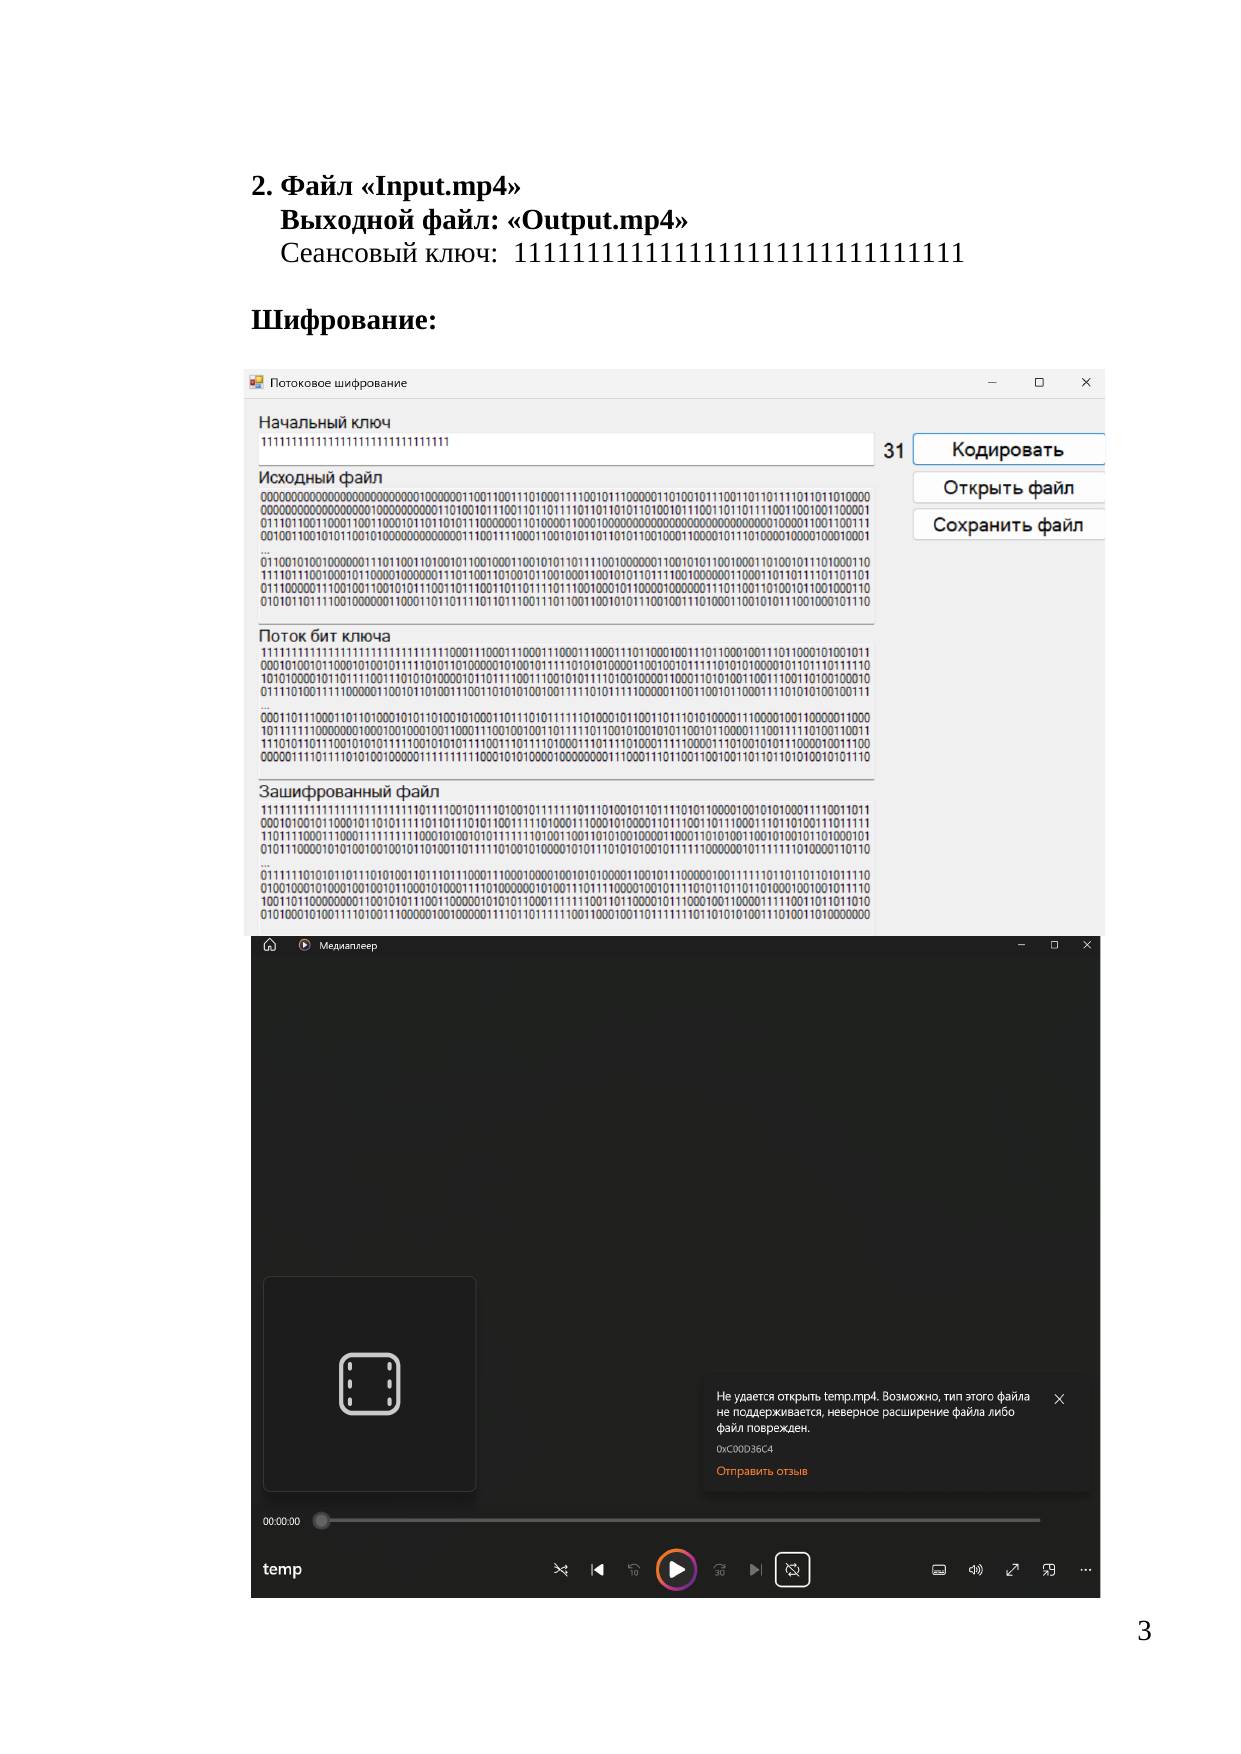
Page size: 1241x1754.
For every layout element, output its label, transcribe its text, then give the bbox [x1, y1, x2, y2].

text Сеансовый ключ: 1111111111111111111111111111111 [177, 235, 1152, 269]
picture [243, 369, 1106, 1598]
text Файл «Input.mp4» [251, 168, 1152, 202]
text Шифрование: [177, 302, 1152, 336]
list Выходной файл: «Output.mp4» [251, 202, 1152, 235]
